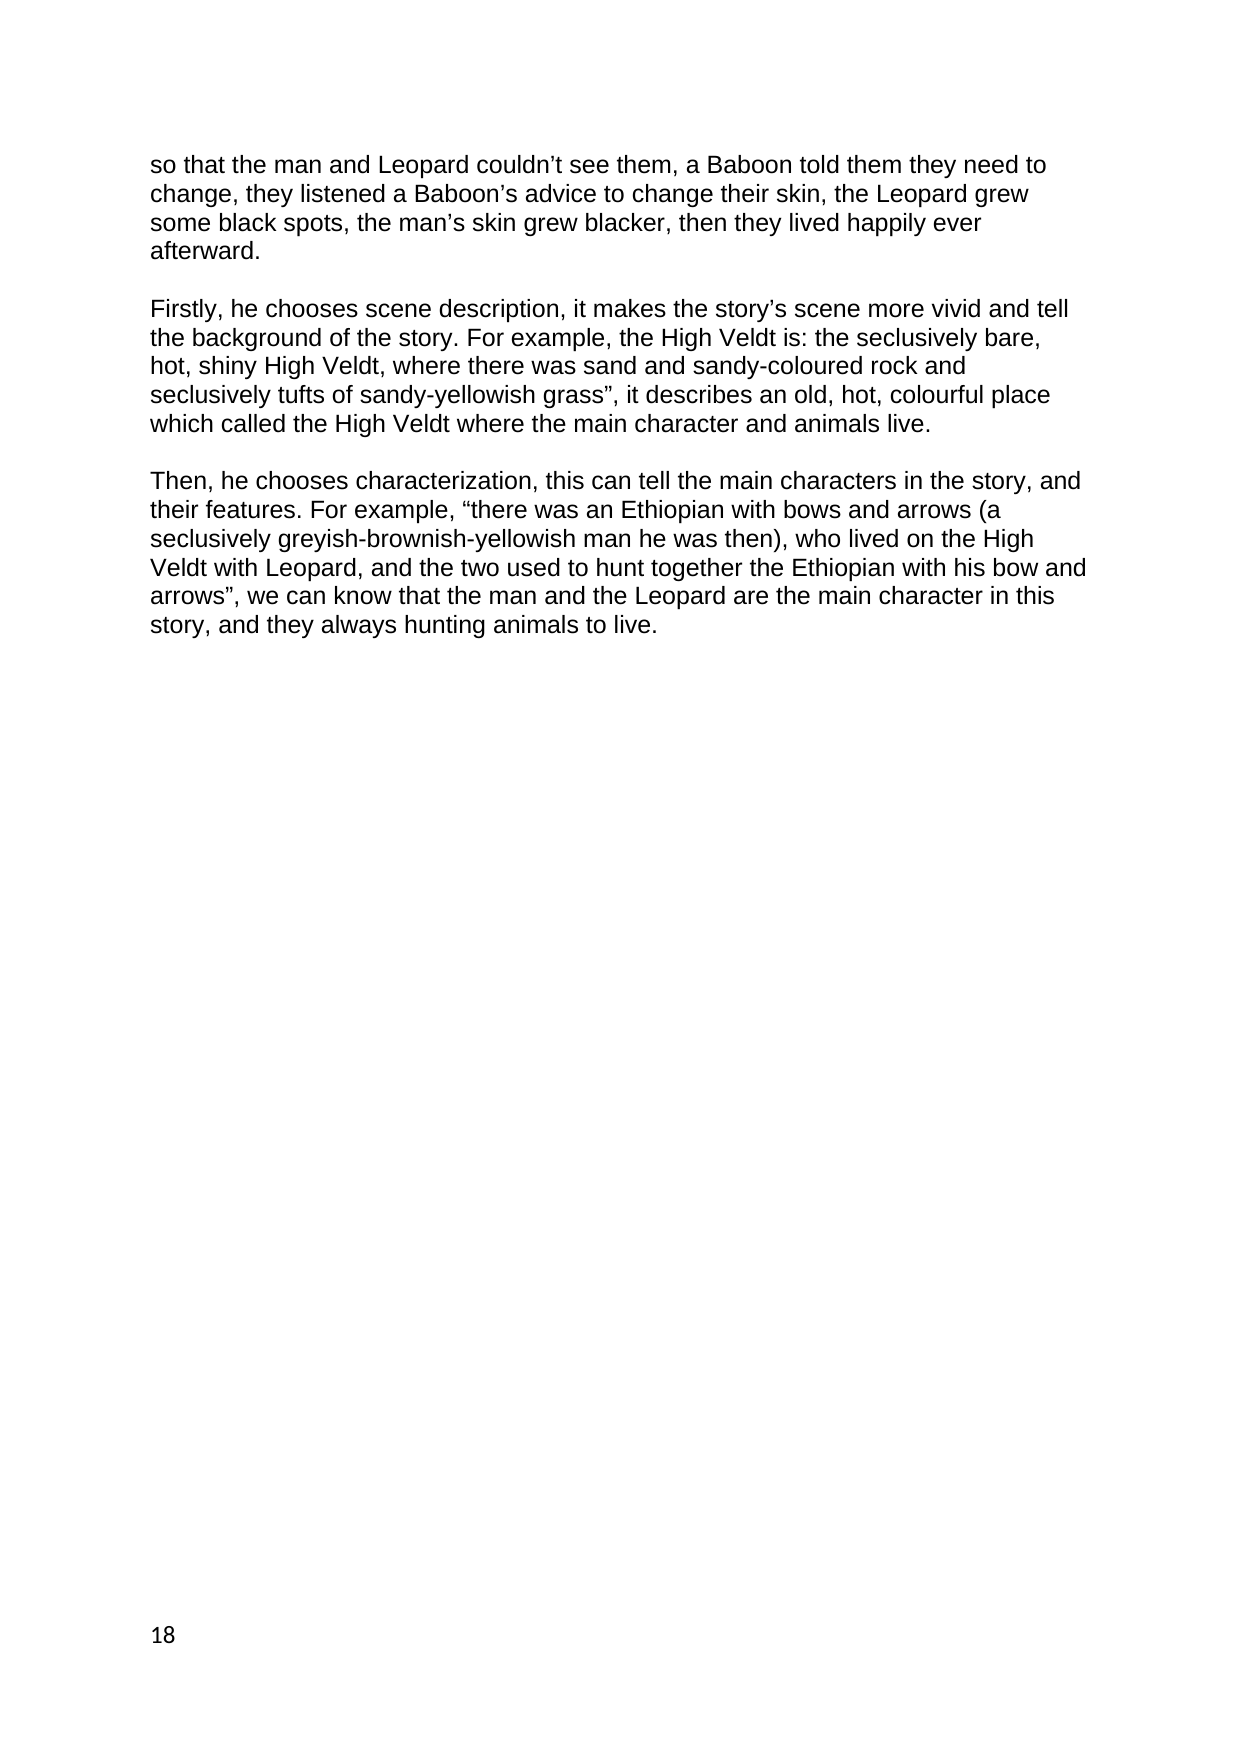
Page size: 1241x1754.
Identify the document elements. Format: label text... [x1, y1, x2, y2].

text Firstly, he chooses scene description, it makes the story’s scene more vivid and tell the background of the story. For example, the High Veldt is: the seclusively bare, hot, shiny High Veldt, where there was sand and sandy-coloured rock and seclusively tufts of sandy-yellowish grass”, it describes an old, hot, colourful place which called the High Veldt where the main character and animals live. [150, 294, 1090, 437]
text Then, he chooses characterization, this can tell the main characters in the story, and their features. For example, “there was an Ethiopian with bows and arrows (a seclusively greyish-brownish-yellowish man he was then), who lived on the High Veldt with Leopard, and the two used to hunt together the Ethiopian with his bow and arrows”, we can know that the man and the Leopard are the main character in this story, and they always hunting animals to live. [150, 466, 1090, 639]
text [150, 150, 1090, 265]
